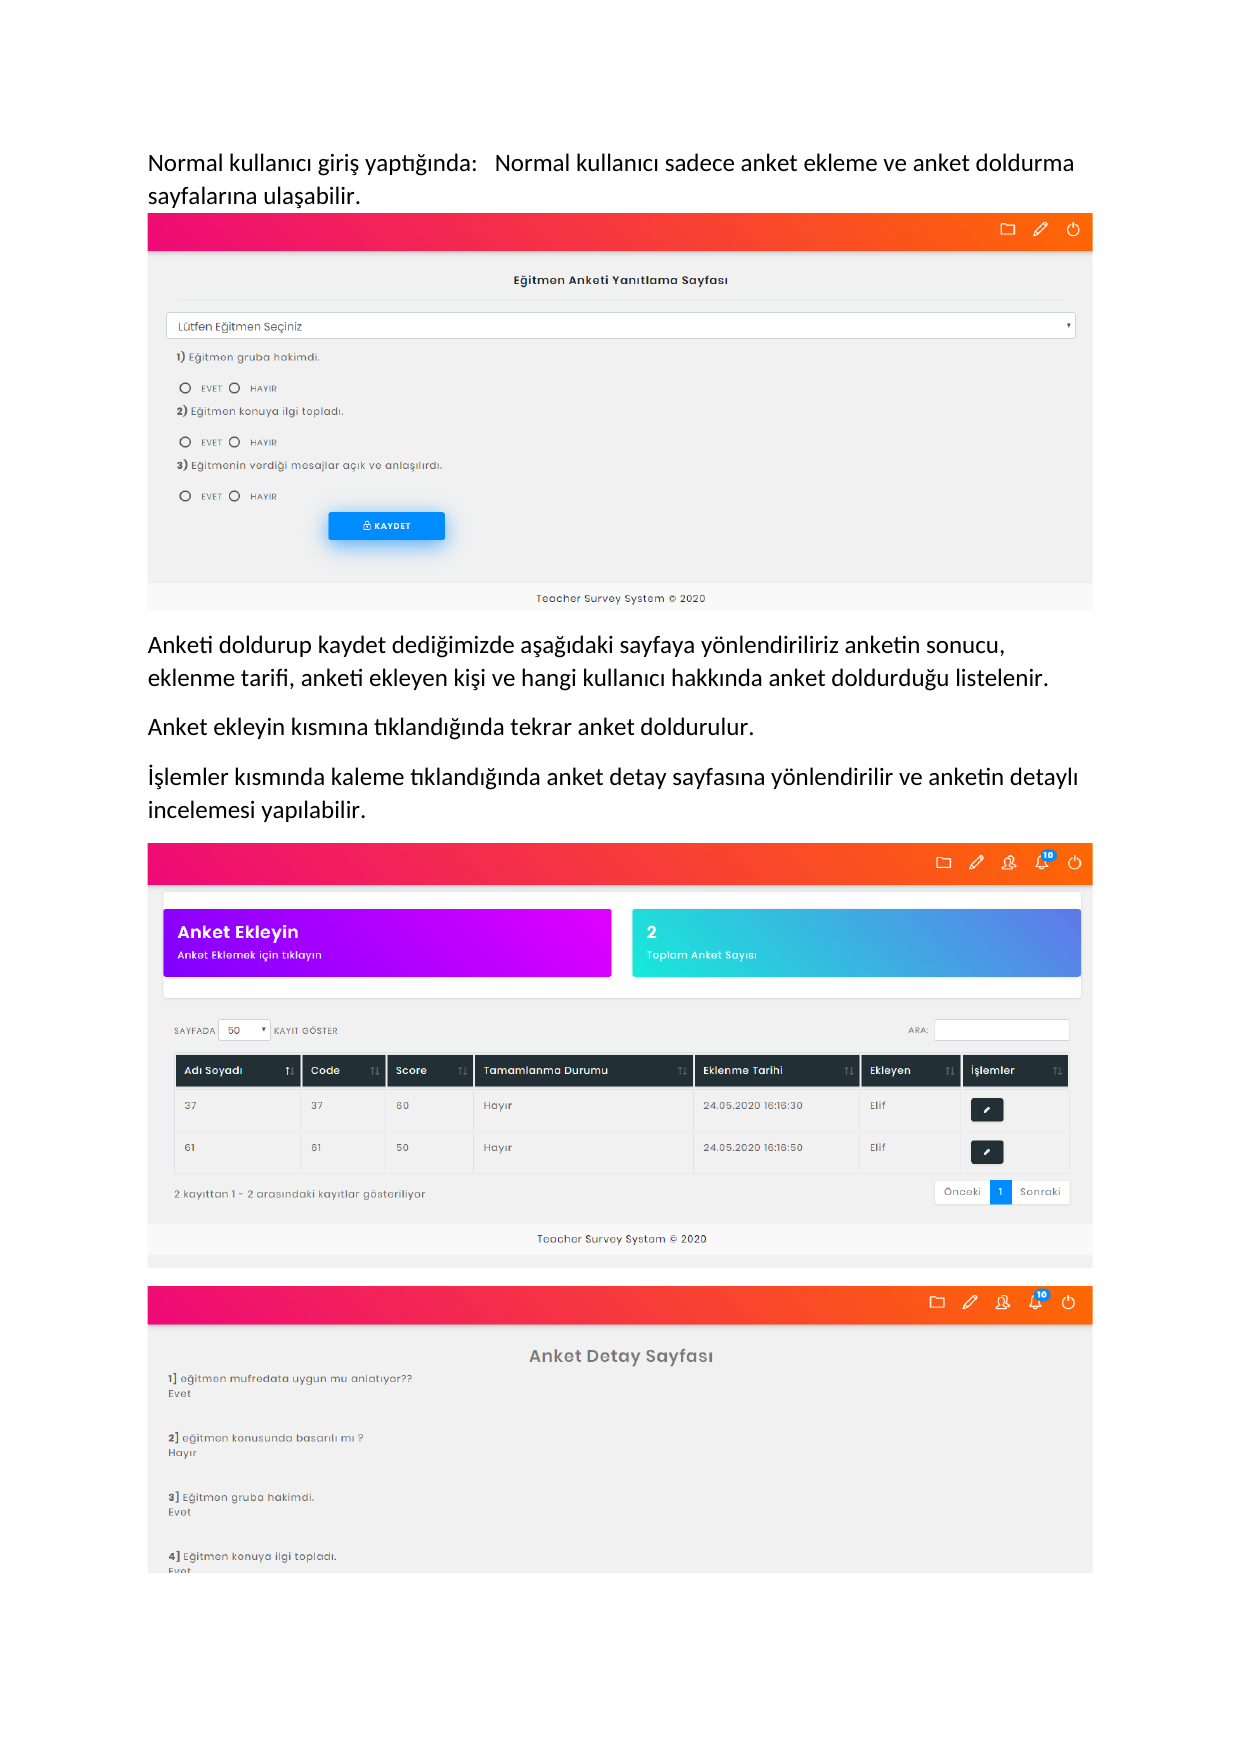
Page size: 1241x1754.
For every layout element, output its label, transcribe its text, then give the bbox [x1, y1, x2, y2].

text İşlemler kısmında kaleme tıklandığında anket detay sayfasına yönlendirilir ve anketin detaylı incelemesi yapılabilir. [148, 761, 1093, 824]
picture [147, 213, 1093, 610]
text Anket ekleyin kısmına tıklandığında tekrar anket doldurulur. [148, 711, 1093, 742]
picture [147, 1286, 1093, 1573]
picture [147, 843, 1093, 1268]
text Anketi doldurup kaydet dediğimizde aşağıdaki sayfaya yönlendiriliriz anketin sonucu, eklenme tarifi, anketi ekleyen kişi ve hangi kullanıcı hakkında anket doldurduğu listelenir. [148, 629, 1093, 692]
text Normal kullanıcı giriş yaptığında: Normal kullanıcı sadece anket ekleme ve anket doldurma sayfalarına ulaşabilir. [148, 148, 1093, 213]
